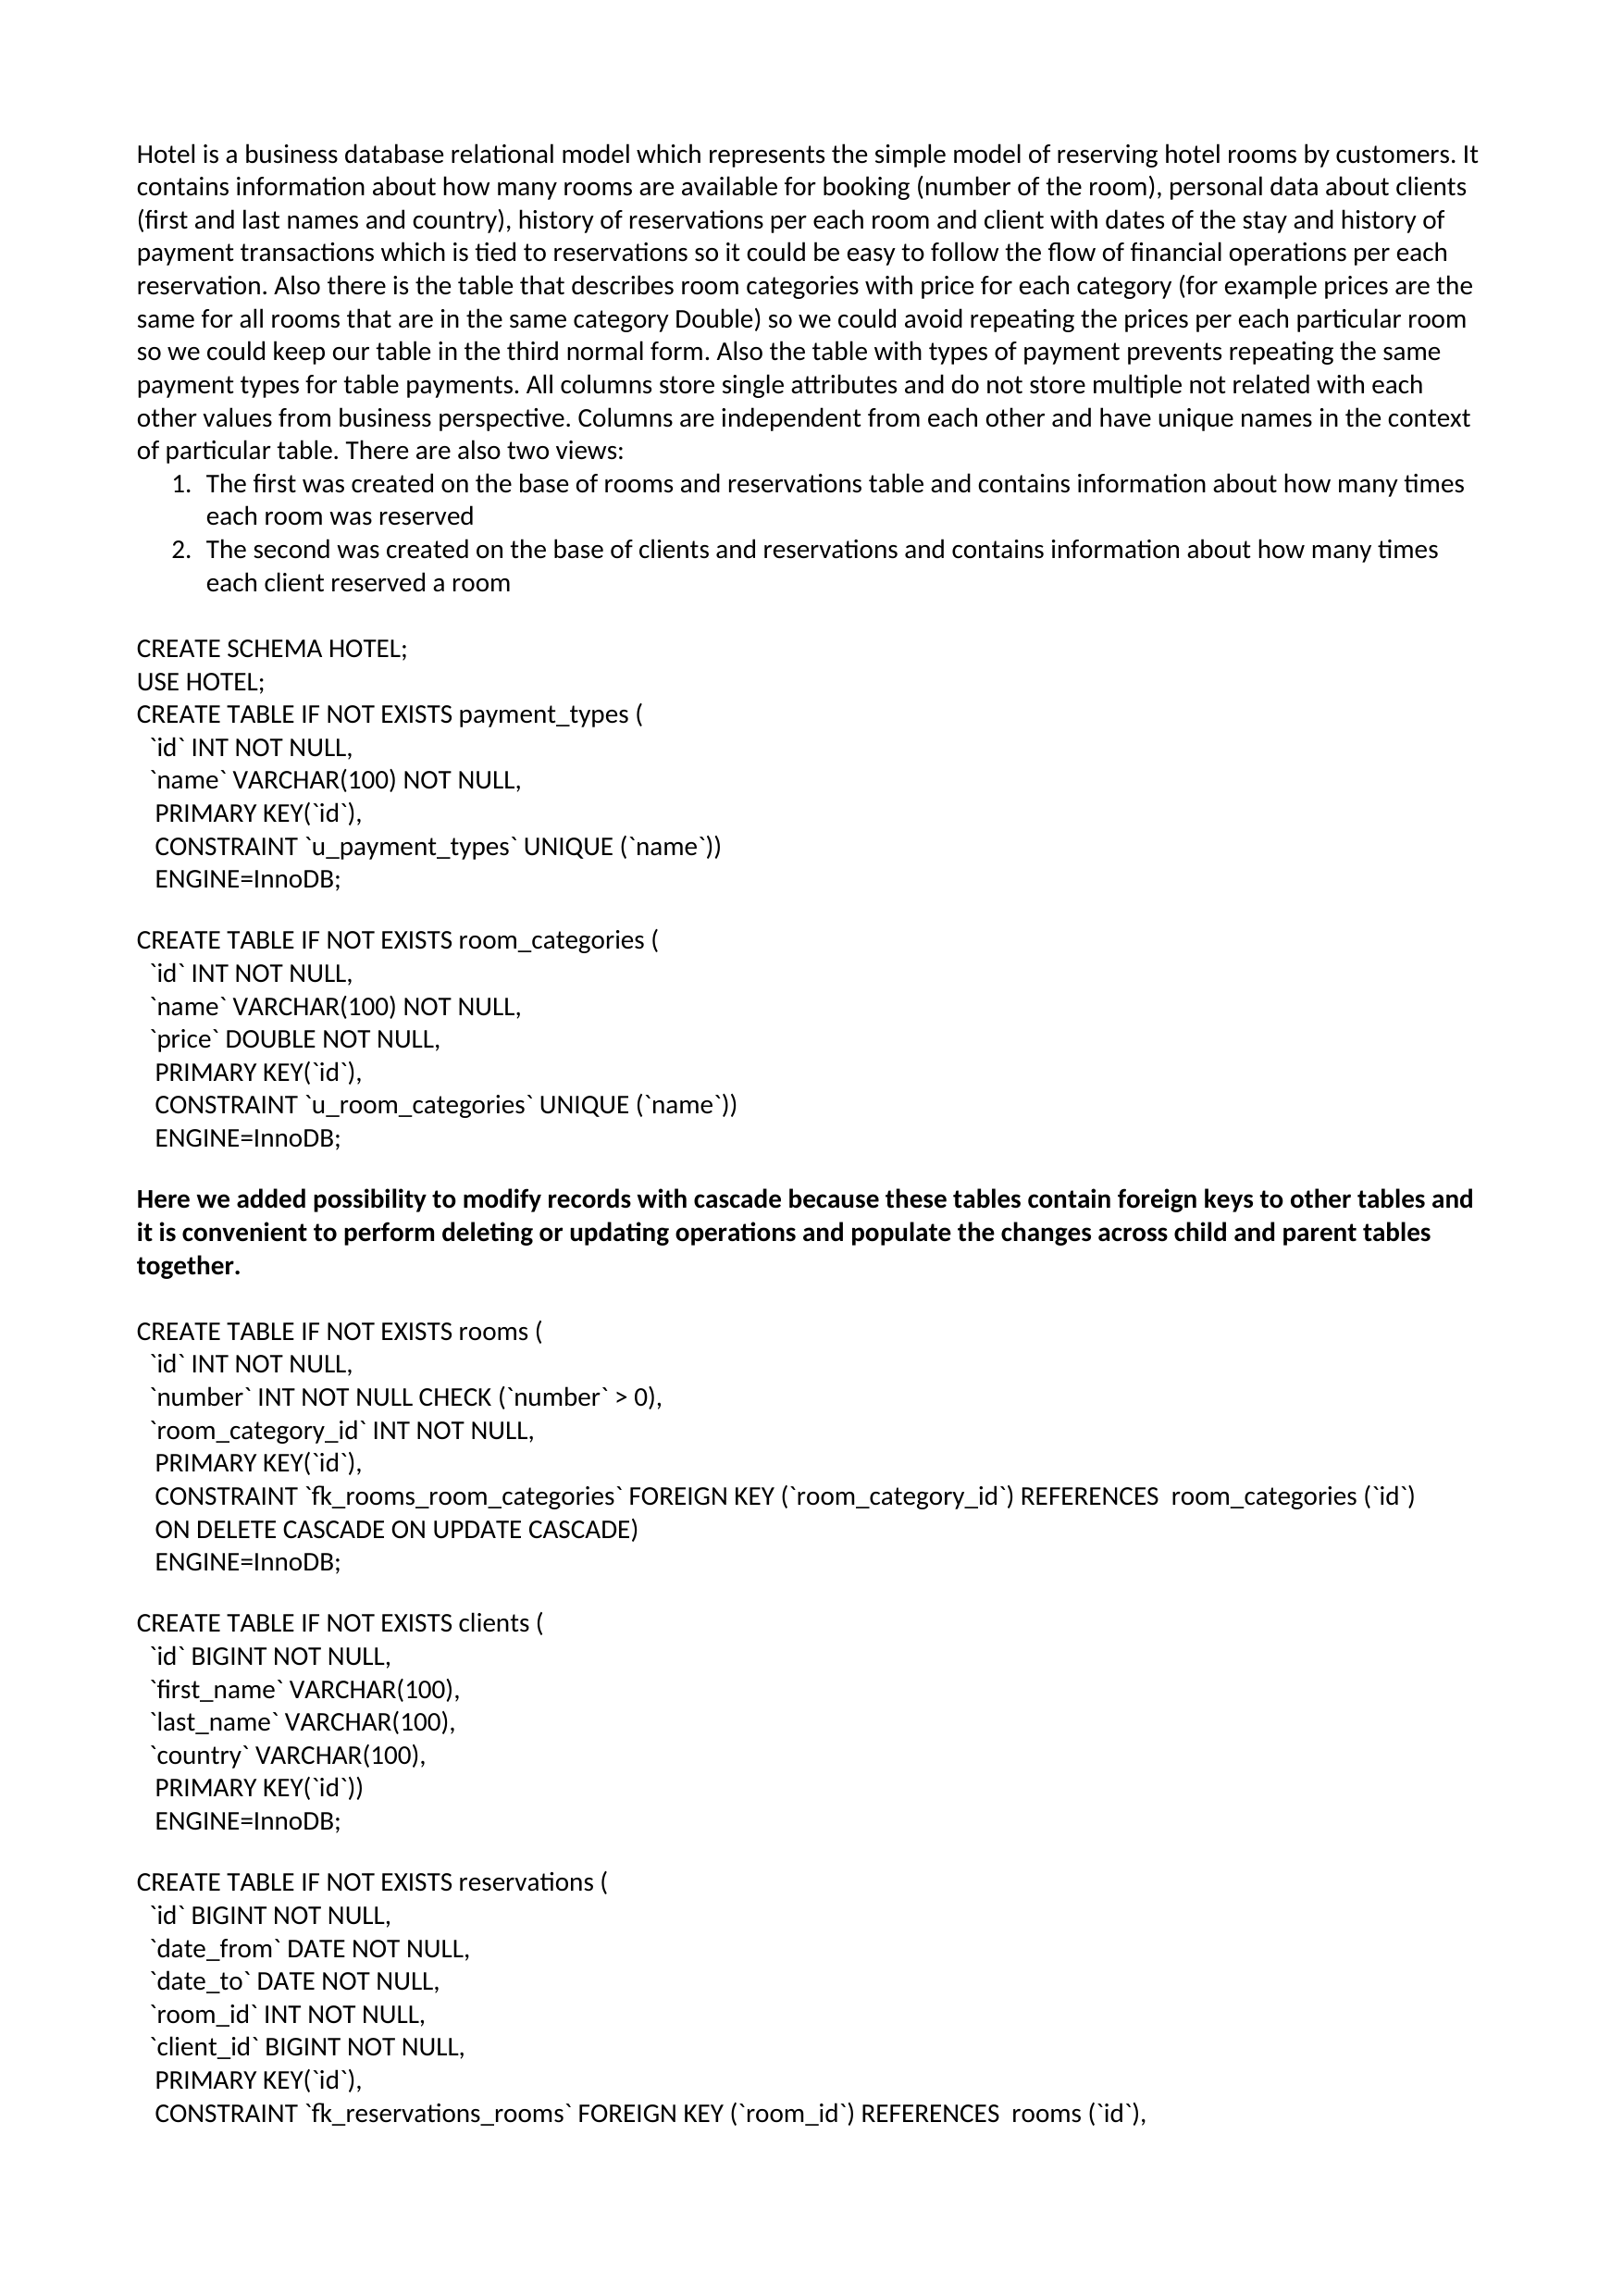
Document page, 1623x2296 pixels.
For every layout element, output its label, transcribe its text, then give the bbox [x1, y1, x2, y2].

text `price` DOUBLE NOT NULL, [137, 1022, 1486, 1055]
text USE HOTEL; [137, 664, 1486, 697]
text ENGINE=InnoDB; [137, 1545, 1486, 1578]
text `id` BIGINT NOT NULL, [137, 1639, 1486, 1672]
text `first_name` VARCHAR(100), [137, 1672, 1486, 1705]
text CONSTRAINT `fk_rooms_room_categories` FOREIGN KEY (`room_category_id`) REFERENCES room_categories (`id`) [137, 1479, 1486, 1512]
list The first was created on the base of rooms and reservations table and contains information about how many times each room was reserved [171, 466, 1486, 532]
text `room_id` INT NOT NULL, [137, 1997, 1486, 2029]
text CREATE SCHEMA HOTEL; [137, 631, 1486, 664]
text `country` VARCHAR(100), [137, 1738, 1486, 1770]
text ENGINE=InnoDB; [137, 1804, 1486, 1837]
text CREATE TABLE IF NOT EXISTS room_categories ( [137, 923, 1486, 956]
text PRIMARY KEY(`id`)) [137, 1770, 1486, 1804]
text `id` INT NOT NULL, [137, 956, 1486, 989]
text CREATE TABLE IF NOT EXISTS reservations ( [137, 1865, 1486, 1898]
text CREATE TABLE IF NOT EXISTS rooms ( [137, 1314, 1486, 1347]
text `id` BIGINT NOT NULL, [137, 1898, 1486, 1931]
text CONSTRAINT `fk_reservations_rooms` FOREIGN KEY (`room_id`) REFERENCES rooms (`id`), [137, 2096, 1486, 2128]
text `number` INT NOT NULL CHECK (`number` > 0), [137, 1380, 1486, 1413]
text PRIMARY KEY(`id`), [137, 2063, 1486, 2096]
list The second was created on the base of clients and reservations and contains information about how many times each client reserved a room [171, 532, 1486, 598]
text ENGINE=InnoDB; [137, 1121, 1486, 1154]
text CONSTRAINT `u_payment_types` UNIQUE (`name`)) [137, 829, 1486, 862]
text ENGINE=InnoDB; [137, 862, 1486, 895]
text `id` INT NOT NULL, [137, 1347, 1486, 1380]
text PRIMARY KEY(`id`), [137, 796, 1486, 829]
text PRIMARY KEY(`id`), [137, 1446, 1486, 1479]
text `last_name` VARCHAR(100), [137, 1705, 1486, 1738]
text `name` VARCHAR(100) NOT NULL, [137, 989, 1486, 1022]
text Here we added possibility to modify records with cascade because these tables contain foreign keys to other tables and it is convenient to perform deleting or updating operations and populate the changes across child and parent tables together. [137, 1182, 1486, 1281]
text `client_id` BIGINT NOT NULL, [137, 2029, 1486, 2063]
text `date_to` DATE NOT NULL, [137, 1964, 1486, 1997]
text `room_category_id` INT NOT NULL, [137, 1413, 1486, 1446]
text `date_from` DATE NOT NULL, [137, 1931, 1486, 1964]
text ON DELETE CASCADE ON UPDATE CASCADE) [137, 1512, 1486, 1545]
text CREATE TABLE IF NOT EXISTS payment_types ( [137, 697, 1486, 730]
text CREATE TABLE IF NOT EXISTS clients ( [137, 1606, 1486, 1639]
text `id` INT NOT NULL, [137, 730, 1486, 763]
text Hotel is a business database relational model which represents the simple model of reserving hotel rooms by customers. It contains information about how many rooms are available for booking (number of the room), personal data about clients (first and last names and country), history of reservations per each room and client with dates of the stay and history of payment transactions which is tied to reservations so it could be easy to follow the flow of financial operations per each reservation. Also there is the table that describes room categories with price for each category (for example prices are the same for all rooms that are in the same category Double) so we could avoid repeating the prices per each particular room so we could keep our table in the third normal form. Also the table with types of payment prevents repeating the same payment types for table payments. All columns store single attributes and do not store multiple not related with each other values from business perspective. Columns are independent from each other and have unique names in the context of particular table. There are also two views: [137, 137, 1486, 466]
text CONSTRAINT `u_room_categories` UNIQUE (`name`)) [137, 1088, 1486, 1121]
text `name` VARCHAR(100) NOT NULL, [137, 763, 1486, 796]
text PRIMARY KEY(`id`), [137, 1055, 1486, 1088]
